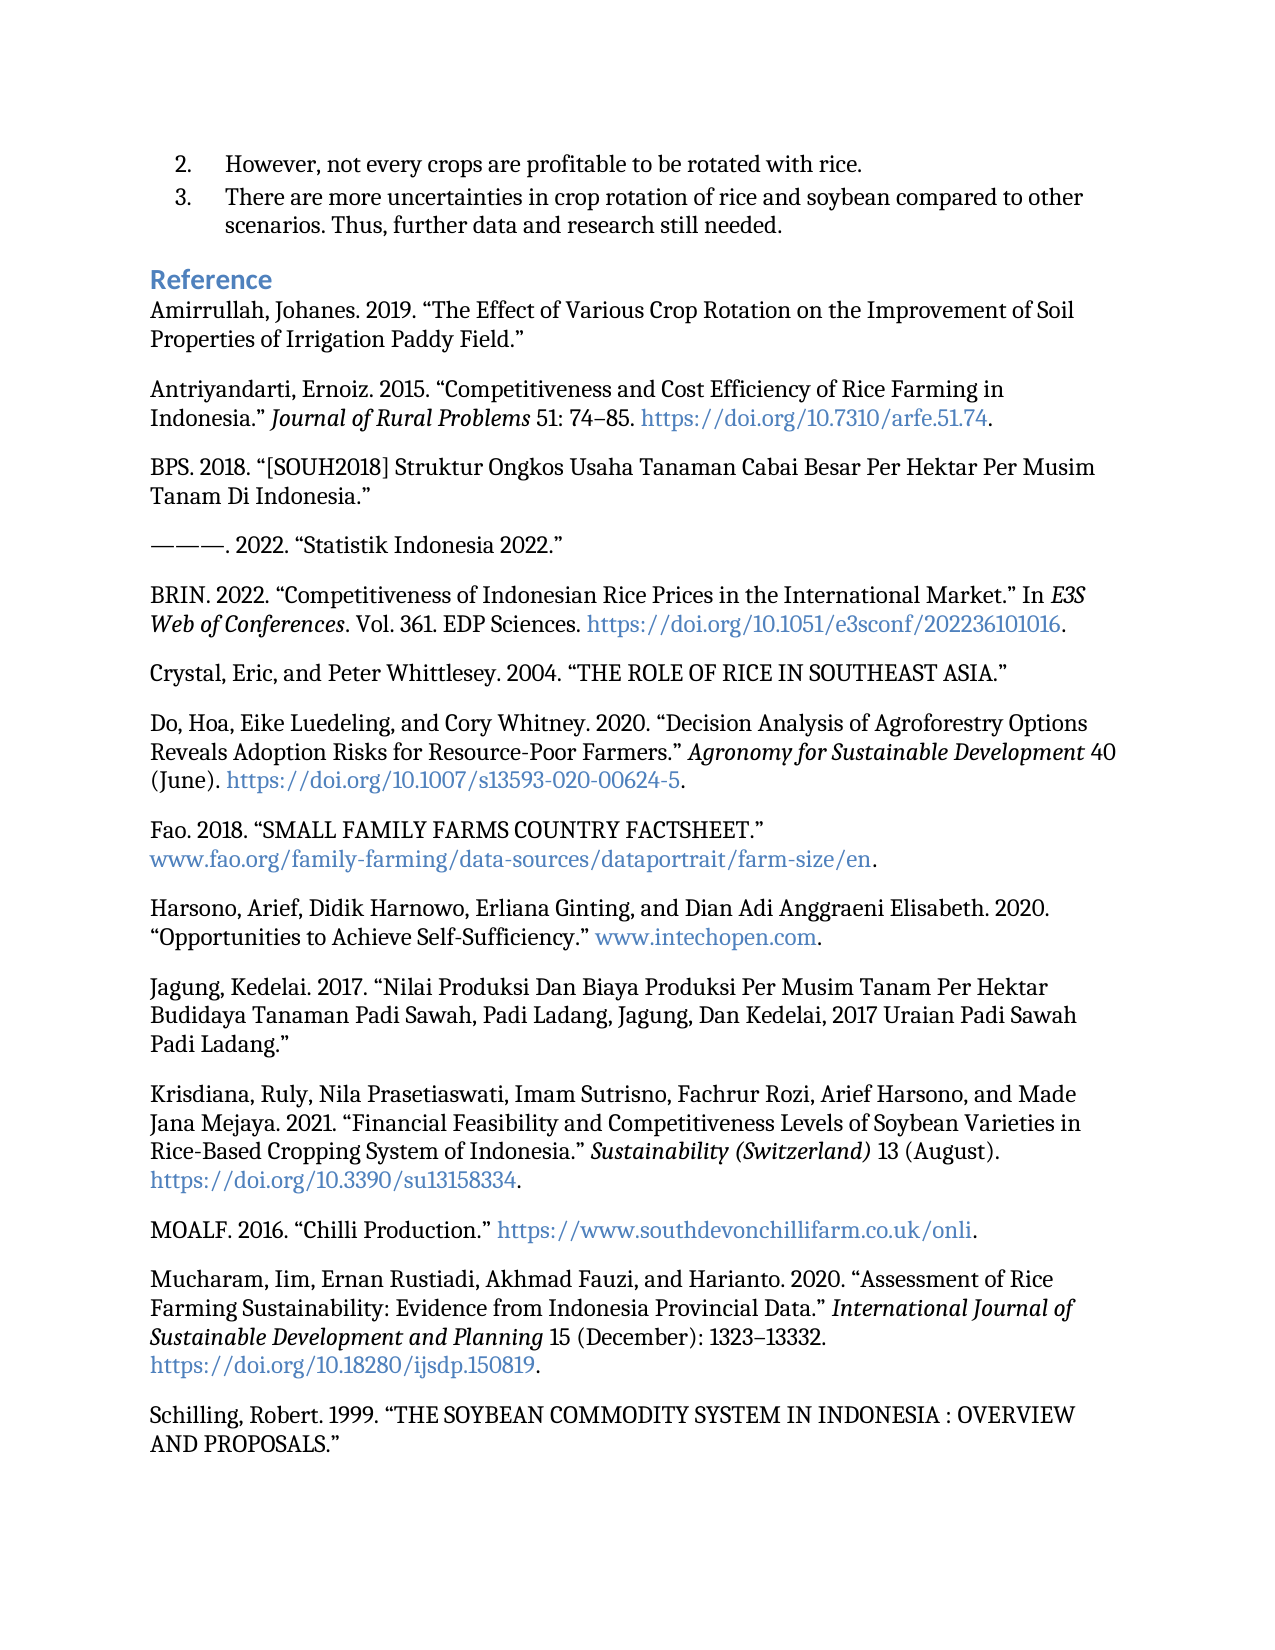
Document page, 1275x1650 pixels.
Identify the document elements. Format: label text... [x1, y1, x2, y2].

text MOALF. 2016. “Chilli Production.” https://www.southdevonchillifarm.co.uk/onli. [150, 1216, 1125, 1244]
text Do, Hoa, Eike Luedeling, and Cory Whitney. 2020. “Decision Analysis of Agroforestry Options Reveals Adoption Risks for Resource-Poor Farmers.” Agronomy for Sustainable Development 40 (June). https://doi.org/10.1007/s13593-020-00624-5. [150, 709, 1125, 795]
list There are more uncertainties in crop rotation of rice and soybean compared to other scenarios. Thus, further data and research still needed. [175, 182, 1125, 240]
list However, not every crops are profitable to be rotated with rice. [175, 150, 1125, 179]
text Antriyandarti, Ernoiz. 2015. “Competitiveness and Cost Efficiency of Rice Farming in Indonesia.” Journal of Rural Problems 51: 74–85. https://doi.org/10.7310/arfe.51.74. [150, 375, 1125, 432]
text Harsono, Arief, Didik Harnowo, Erliana Ginting, and Dian Adi Anggraeni Elisabeth. 2020. “Opportunities to Achieve Self-Sufficiency.” www.intechopen.com. [150, 894, 1125, 952]
text ———. 2022. “Statistik Indonesia 2022.” [150, 531, 1125, 560]
text Fao. 2018. “SMALL FAMILY FARMS COUNTRY FACTSHEET.” www.fao.org/family-farming/data-sources/dataportrait/farm-size/en. [150, 816, 1125, 873]
text Schilling, Robert. 1999. “THE SOYBEAN COMMODITY SYSTEM IN INDONESIA : OVERVIEW AND PROPOSALS.” [150, 1401, 1125, 1458]
text Krisdiana, Ruly, Nila Prasetiaswati, Imam Sutrisno, Fachrur Rozi, Arief Harsono, and Made Jana Mejaya. 2021. “Financial Feasibility and Competitiveness Levels of Soybean Varieties in Rice-Based Cropping System of Indonesia.” Sustainability (Switzerland) 13 (August). https://doi.org/10.3390/su13158334. [150, 1080, 1125, 1195]
text BPS. 2018. “[SOUH2018] Struktur Ongkos Usaha Tanaman Cabai Besar Per Hektar Per Musim Tanam Di Indonesia.” [150, 453, 1125, 511]
text Jagung, Kedelai. 2017. “Nilai Produksi Dan Biaya Produksi Per Musim Tanam Per Hektar Budidaya Tanaman Padi Sawah, Padi Ladang, Jagung, Dan Kedelai, 2017 Uraian Padi Sawah Padi Ladang.” [150, 973, 1125, 1059]
text BRIN. 2022. “Competitiveness of Indonesian Rice Prices in the International Market.” In E3S Web of Conferences. Vol. 361. EDP Sciences. https://doi.org/10.1051/e3sconf/202236101016. [150, 581, 1125, 638]
text Crystal, Eric, and Peter Whittlesey. 2004. “THE ROLE OF RICE IN SOUTHEAST ASIA.” [150, 659, 1125, 688]
text Mucharam, Iim, Ernan Rustiadi, Akhmad Fauzi, and Harianto. 2020. “Assessment of Rice Farming Sustainability: Evidence from Indonesia Provincial Data.” International Journal of Sustainable Development and Planning 15 (December): 1323–13332. https://doi.org/10.18280/ijsdp.150819. [150, 1265, 1125, 1380]
text Amirrullah, Johanes. 2019. “The Effect of Various Crop Rotation on the Improvement of Soil Properties of Irrigation Paddy Field.” [150, 296, 1125, 354]
subtitle Reference [150, 261, 1125, 296]
